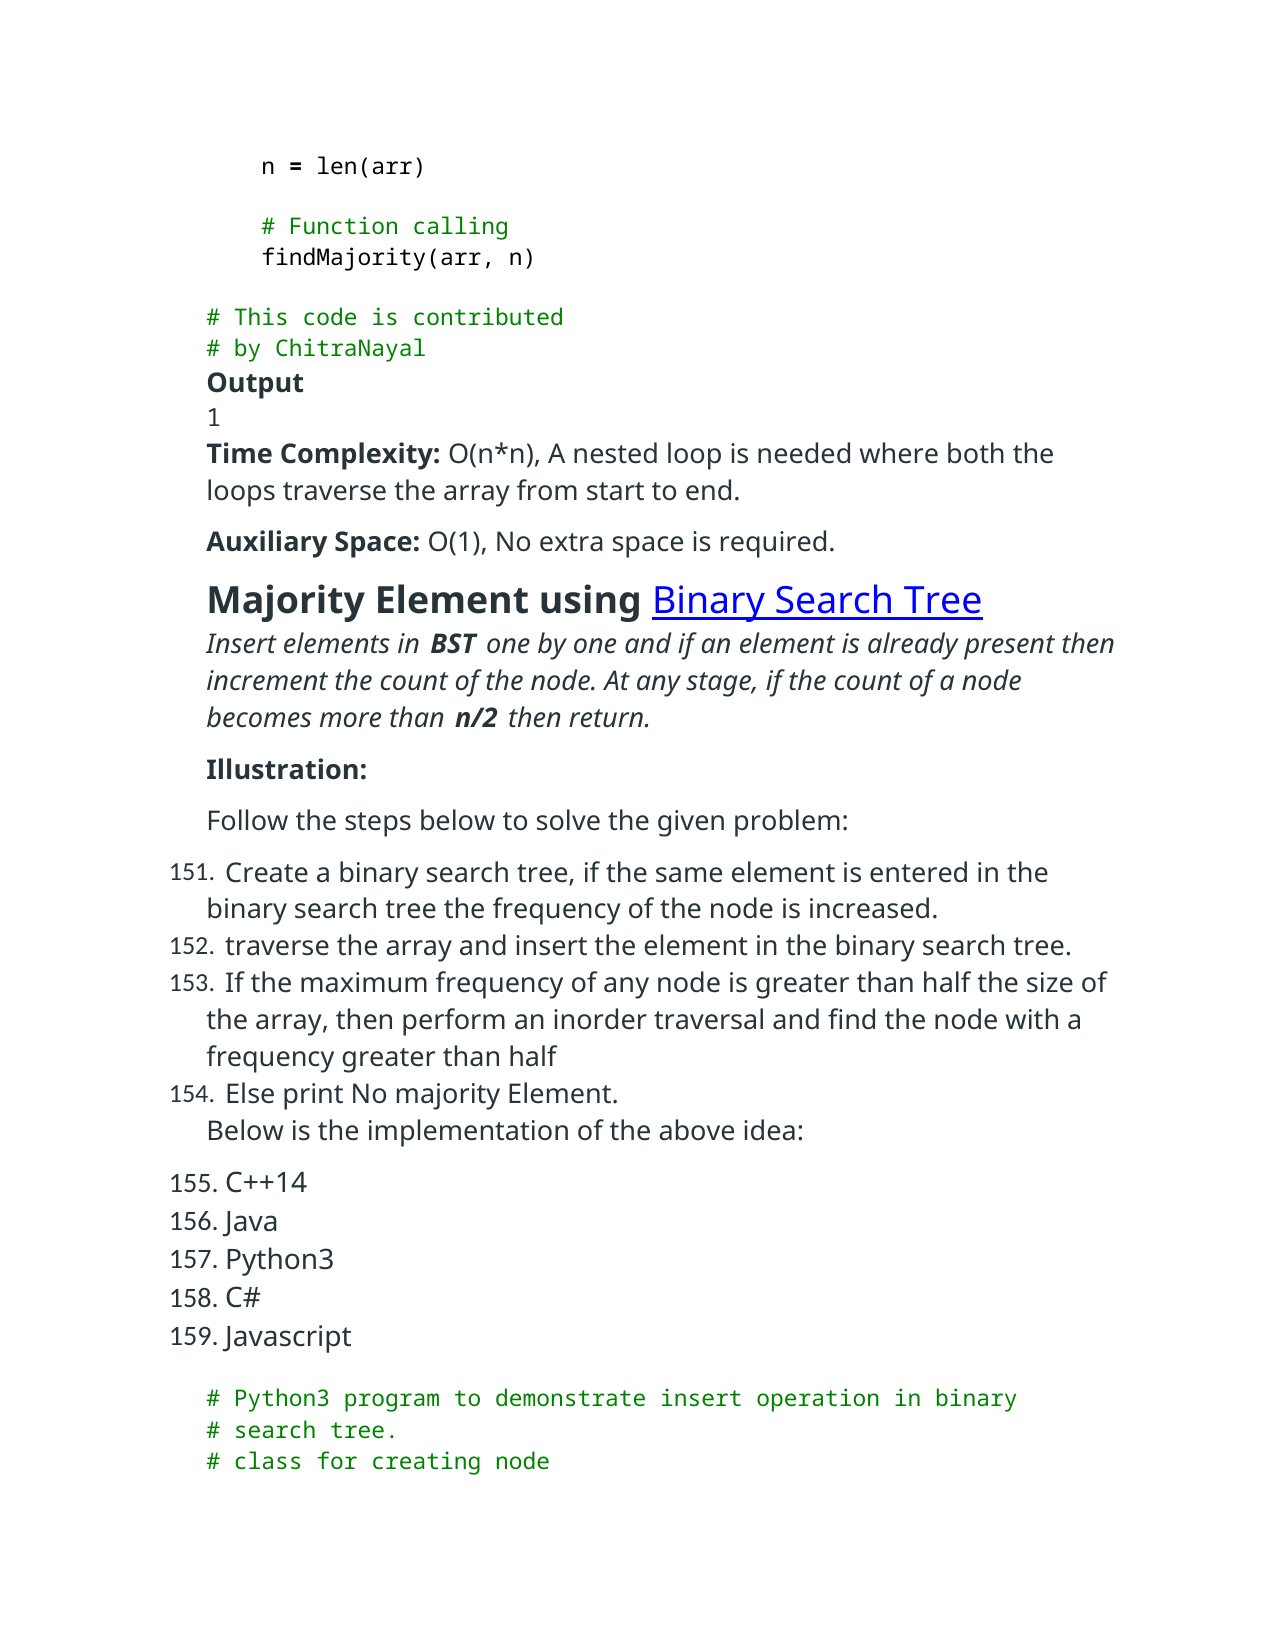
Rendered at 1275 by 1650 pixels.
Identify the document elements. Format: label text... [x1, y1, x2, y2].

list C# [169, 1278, 1125, 1316]
text Output [206, 363, 1125, 400]
list traverse the array and insert the element in the binary search tree. [169, 927, 1125, 964]
text # by ChitraNayal [206, 332, 1125, 363]
list Create a binary search tree, if the same element is entered in the binary search tree the frequency of the node is increased. [169, 853, 1125, 927]
list Python3 [169, 1239, 1125, 1278]
text Auxiliary Space: O(1), No extra space is required. [206, 522, 1125, 559]
text # Python3 program to demonstrate insert operation in binary [206, 1382, 1125, 1413]
list If the maximum frequency of any node is greater than half the size of the array, then perform an inorder traversal and find the node with a frequency greater than half [169, 964, 1125, 1074]
text Time Complexity: O(n*n), A nested loop is needed where both the loops traverse the array from start to end. [206, 434, 1125, 508]
text # This code is contributed [206, 301, 1125, 332]
text n = len(arr) [206, 150, 1125, 181]
text Insert elements in BST one by one and if an element is already present then increment the count of the node. At any stage, if the count of a node becomes more than n/2 then return. [206, 625, 1125, 736]
list Javascript [169, 1316, 1125, 1354]
list C++14 [169, 1163, 1125, 1201]
list Java [169, 1201, 1125, 1239]
text 1 [206, 400, 1125, 434]
text # Function calling [206, 210, 1125, 241]
text Below is the implementation of the above idea: [206, 1111, 1125, 1148]
text # class for creating node [206, 1445, 1125, 1476]
text findMajority(arr, n) [206, 241, 1125, 272]
text Illustration: [206, 750, 1125, 787]
text Follow the steps below to solve the given problem: [206, 802, 1125, 838]
text Majority Element using Binary Search Tree [206, 574, 1125, 625]
text # search tree. [206, 1413, 1125, 1445]
list Else print No majority Element. [169, 1074, 1125, 1111]
